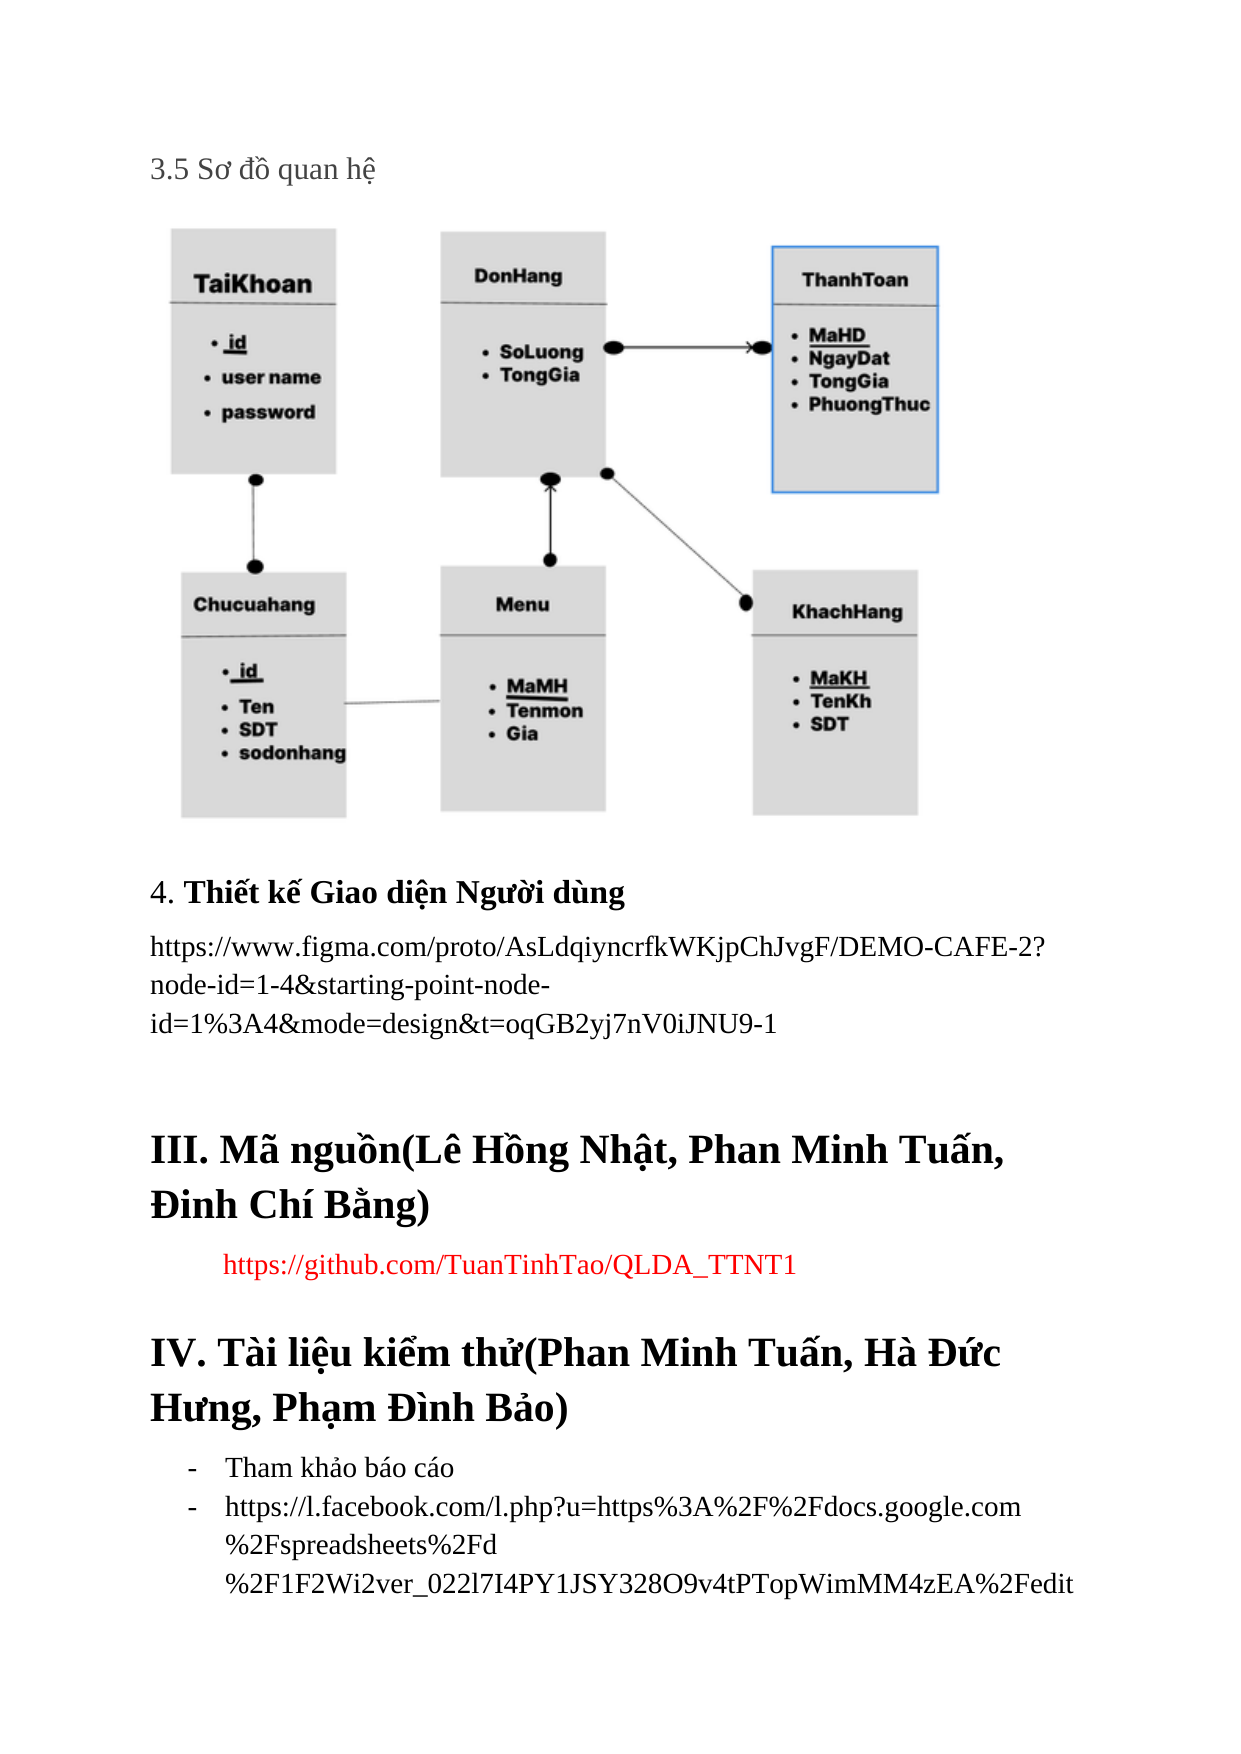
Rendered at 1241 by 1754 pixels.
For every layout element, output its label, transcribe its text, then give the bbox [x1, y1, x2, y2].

subtitle III. Mã nguồn(Lê Hồng Nhật, Phan Minh Tuấn, Đinh Chí Bằng) [150, 1124, 1090, 1227]
text https://github.com/TuanTinhTao/QLDA_TTNT1 [150, 1247, 1090, 1281]
subtitle 3.5 Sơ đồ quan hệ [150, 150, 1090, 186]
subtitle IV. Tài liệu kiểm thử(Phan Minh Tuấn, Hà Đức Hưng, Phạm Đình Bảo) [150, 1327, 1090, 1430]
list Tham khảo báo cáo [187, 1450, 1090, 1484]
text https://www.figma.com/proto/AsLdqiyncrfkWKjpChJvgF/DEMO-CAFE-2?node-id=1-4&starting-point-node-id=1%3A4&mode=design&t=oqGB2yj7nV0iJNU9-1 [150, 929, 1090, 1039]
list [187, 1489, 1090, 1599]
subtitle 4. Thiết kế Giao diện Người dùng [150, 872, 1090, 910]
picture [150, 199, 1069, 830]
